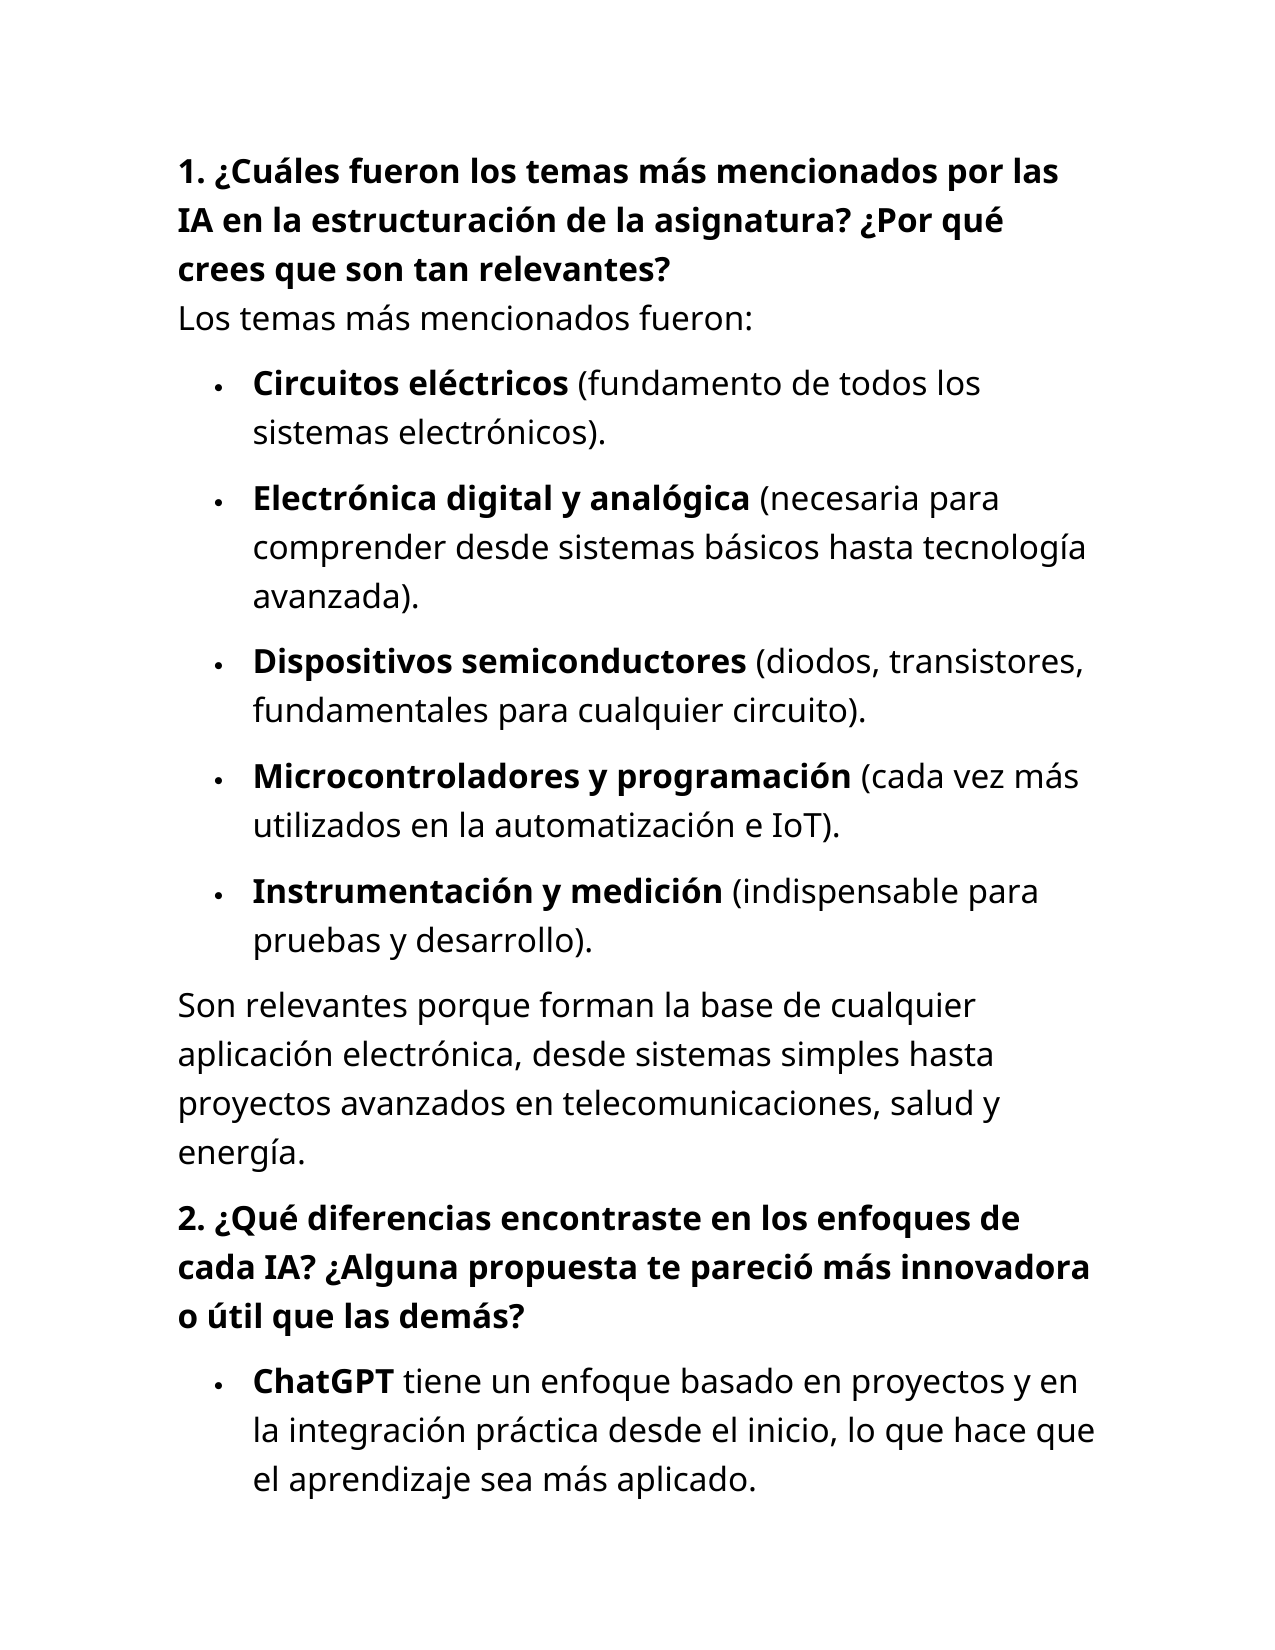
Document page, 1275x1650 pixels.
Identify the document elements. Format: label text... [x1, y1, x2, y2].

list Electrónica digital y analógica (necesaria para comprender desde sistemas básicos hasta tecnología avanzada). [215, 475, 1098, 618]
list Instrumentación y medición (indispensable para pruebas y desarrollo). [215, 867, 1098, 962]
text 1. ¿Cuáles fueron los temas más mencionados por las IA en la estructuración de la asignatura? ¿Por qué crees que son tan relevantes? Los temas más mencionados fueron: [177, 148, 1098, 340]
text 2. ¿Qué diferencias encontraste en los enfoques de cada IA? ¿Alguna propuesta te pareció más innovadora o útil que las demás? [177, 1194, 1098, 1338]
list Microcontroladores y programación (cada vez más utilizados en la automatización e IoT). [215, 753, 1098, 847]
list Dispositivos semiconductores (diodos, transistores, fundamentales para cualquier circuito). [215, 638, 1098, 733]
list ChatGPT tiene un enfoque basado en proyectos y en la integración práctica desde el inicio, lo que hace que el aprendizaje sea más aplicado. [215, 1358, 1098, 1501]
text Son relevantes porque forman la base de cualquier aplicación electrónica, desde sistemas simples hasta proyectos avanzados en telecomunicaciones, salud y energía. [177, 982, 1098, 1174]
list Circuitos eléctricos (fundamento de todos los sistemas electrónicos). [215, 360, 1098, 454]
